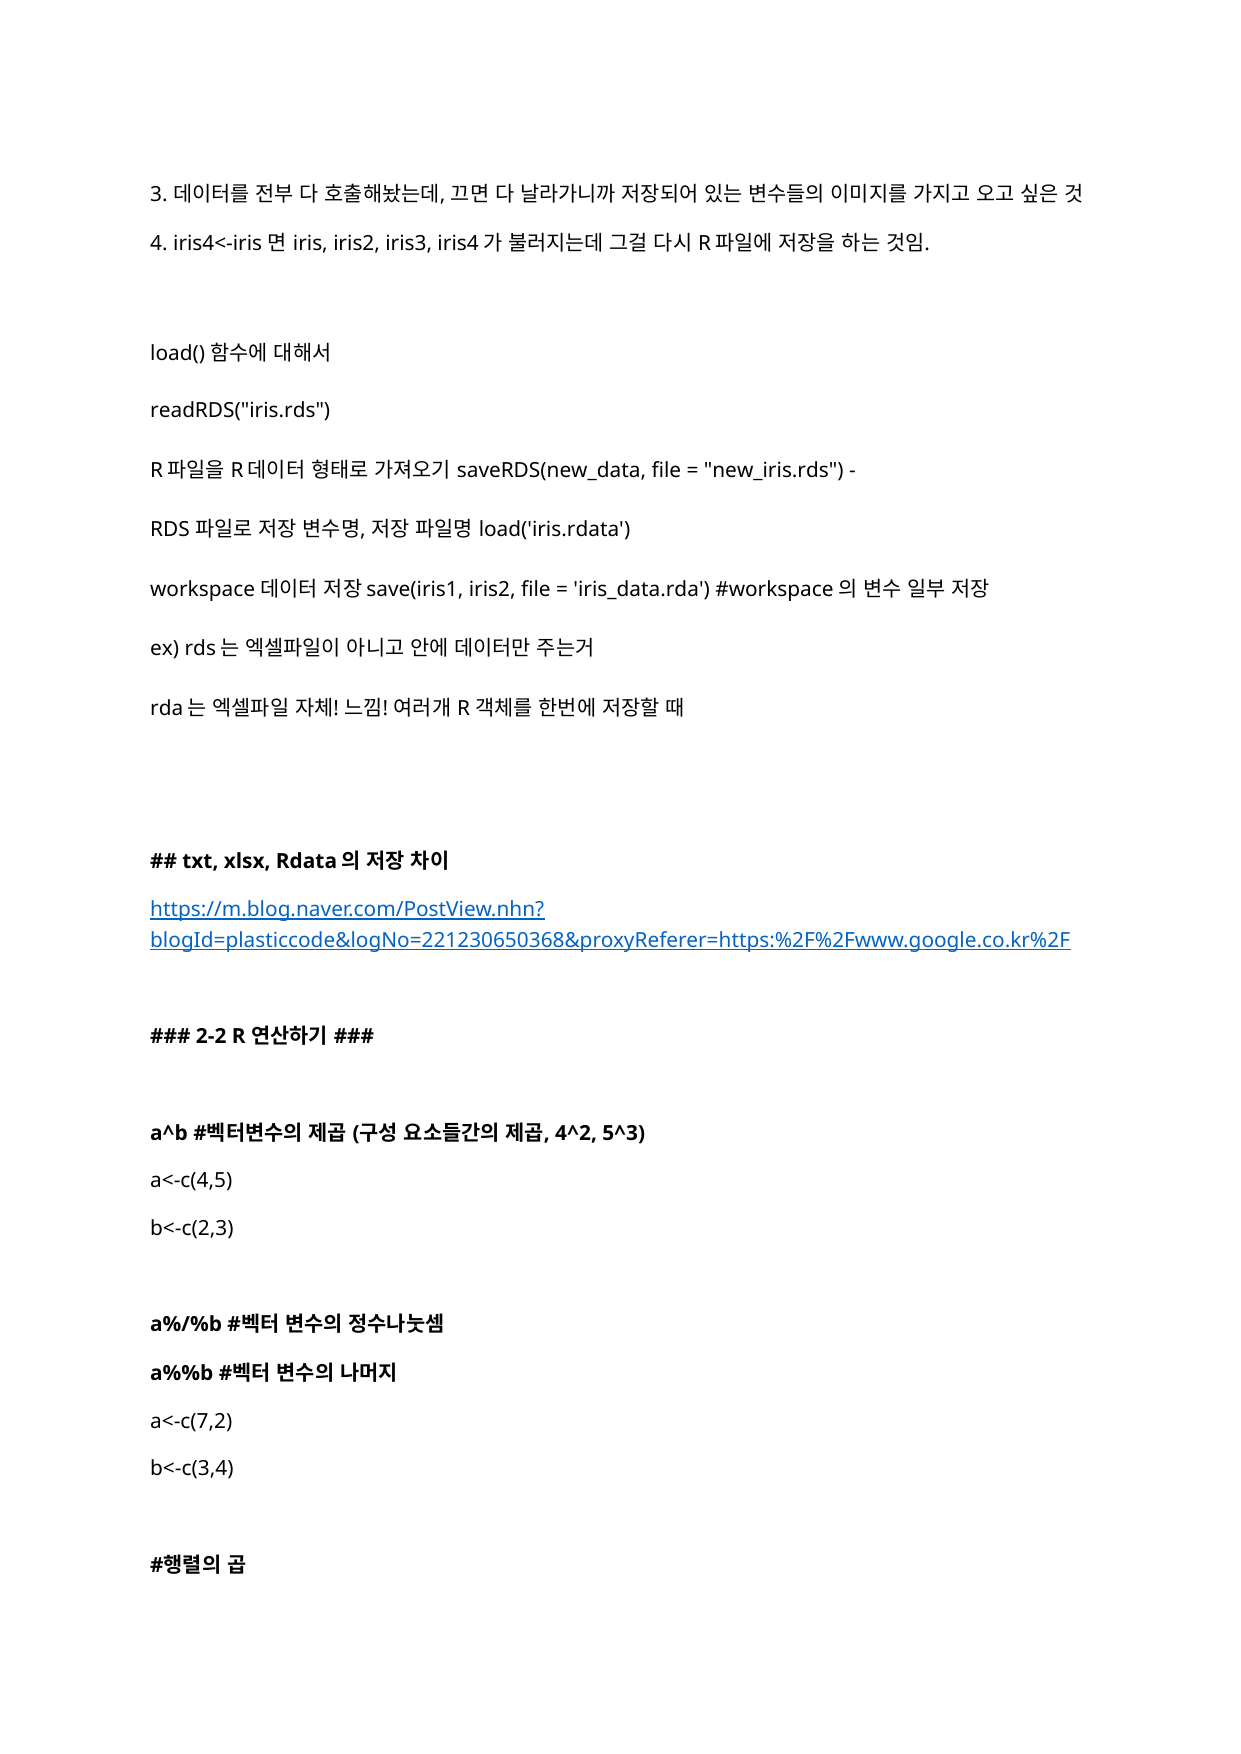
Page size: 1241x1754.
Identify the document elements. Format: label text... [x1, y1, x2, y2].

text workspace 데이터 저장save(iris1, iris2, file = 'iris_data.rda') #workspace의 변수 일부 저장 [150, 572, 1090, 602]
text RDS 파일로 저장 변수명, 저장 파일명 load('iris.rdata') [150, 512, 1090, 543]
text rda는 엑셀파일 자체! 느낌! 여러개 R 객체를 한번에 저장할 때 [150, 691, 1090, 721]
text https://m.blog.naver.com/PostView.nhn?blogId=plasticcode&logNo=221230650368&proxyReferer=https:%2F%2Fwww.google.co.kr%2F [150, 894, 1090, 953]
text b<-c(2,3) [150, 1213, 1090, 1241]
text readRDS("iris.rds") [150, 395, 1090, 424]
text a<-c(4,5) [150, 1165, 1090, 1194]
text b<-c(3,4) [150, 1453, 1090, 1482]
text a^b #벡터변수의 제곱 (구성 요소들간의 제곱, 4^2, 5^3) [150, 1116, 1090, 1146]
text a<-c(7,2) [150, 1406, 1090, 1434]
text ## txt, xlsx, Rdata의 저장 차이 [150, 845, 1090, 875]
text a%/%b #벡터 변수의 정수나눗셈 [150, 1307, 1090, 1338]
text #행렬의 곱 [150, 1548, 1090, 1578]
text a%%b #벡터 변수의 나머지 [150, 1357, 1090, 1387]
text ### 2-2 R 연산하기 ### [150, 1019, 1090, 1050]
text 3. 데이터를 전부 다 호출해놨는데, 끄면 다 날라가니까 저장되어 있는 변수들의 이미지를 가지고 오고 싶은 것 [150, 177, 1090, 207]
text ex) rds는 엑셀파일이 아니고 안에 데이터만 주는거 [150, 631, 1090, 662]
text load() 함수에 대해서 [150, 336, 1090, 366]
text R파일을 R데이터 형태로 가져오기 saveRDS(new_data, file = "new_iris.rds") - [150, 453, 1090, 483]
text 4. iris4<-iris 면 iris, iris2, iris3, iris4가 불러지는데 그걸 다시 R파일에 저장을 하는 것임. [150, 227, 1090, 257]
